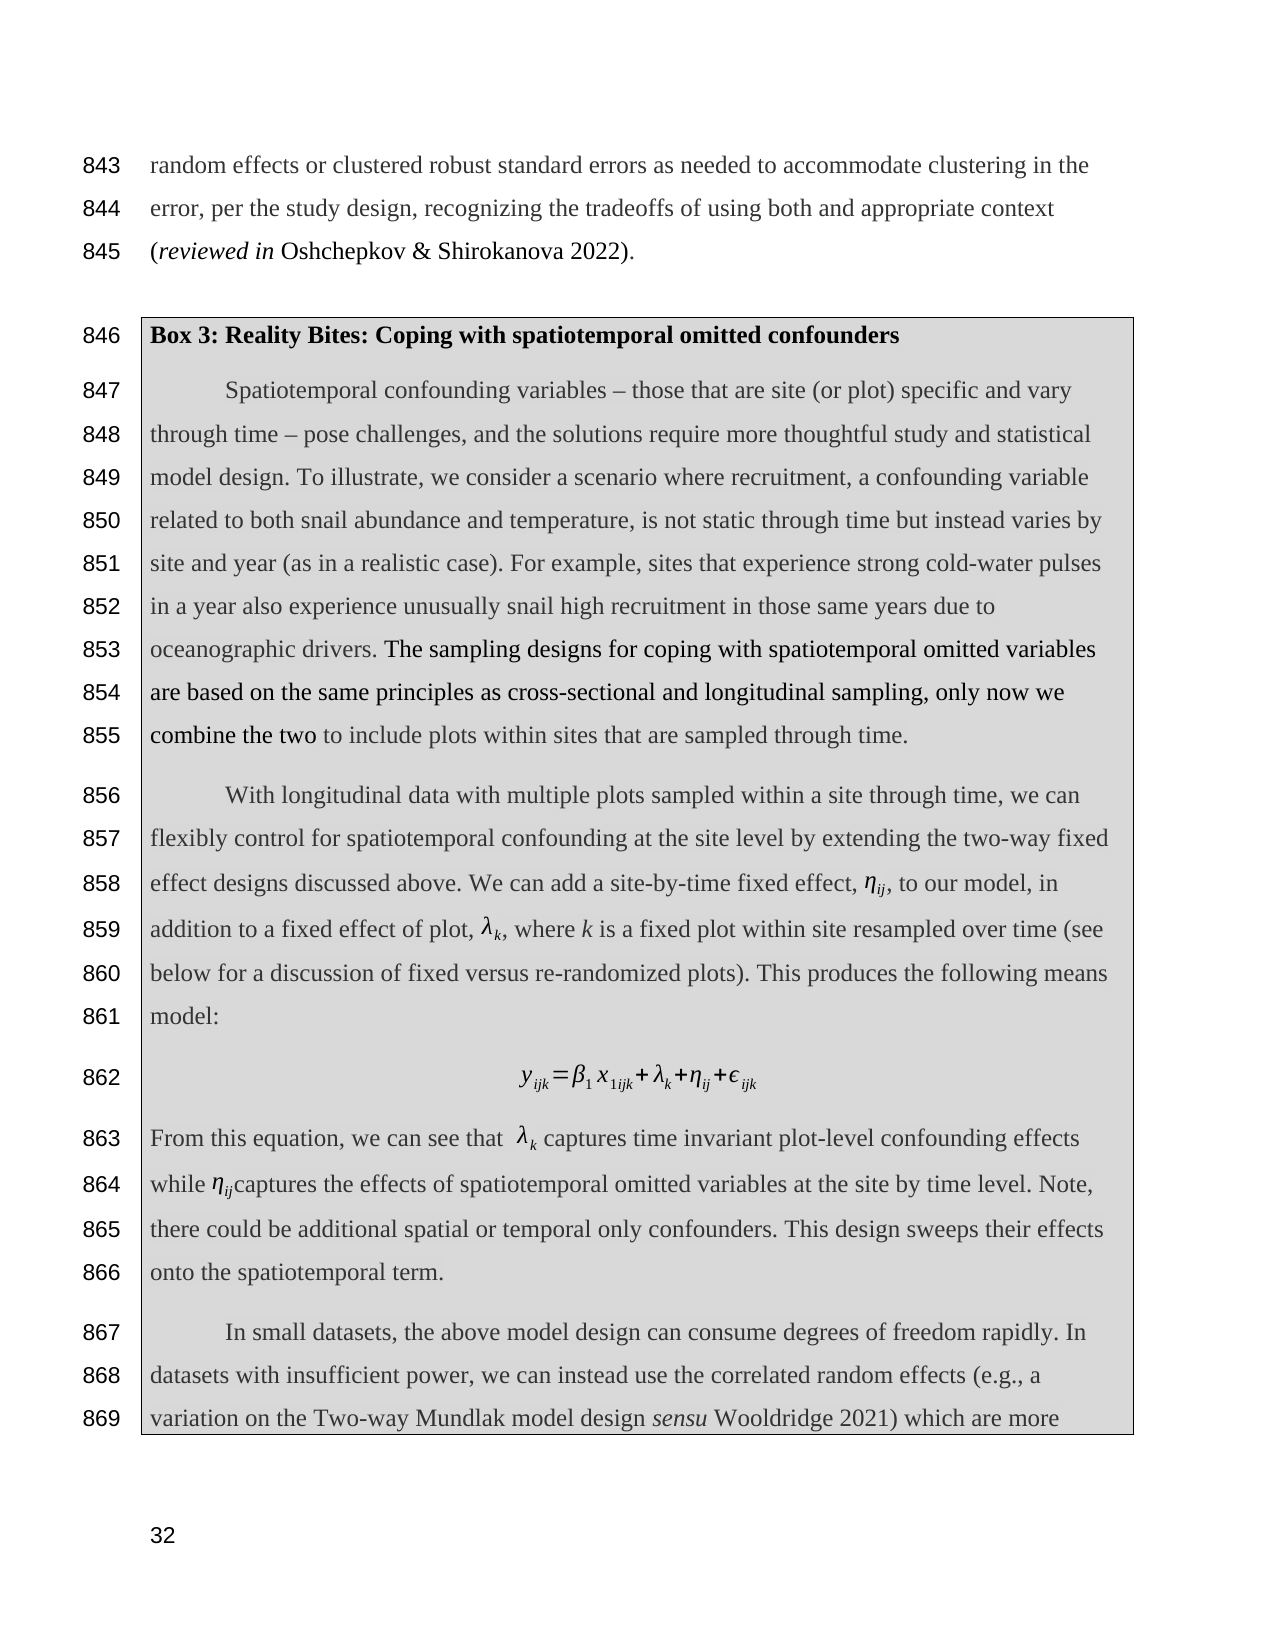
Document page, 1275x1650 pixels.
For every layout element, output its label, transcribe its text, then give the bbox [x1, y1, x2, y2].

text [150, 150, 1125, 265]
text Spatiotemporal confounding variables – those that are site (or plot) specific and vary through time – pose challenges, and the solutions require more thoughtful study and statistical model design. To illustrate, we consider a scenario where recruitment, a confounding variable related to both snail abundance and temperature, is not static through time but instead varies by site and year (as in a realistic case). For example, sites that experience strong cold-water pulses in a year also experience unusually snail high recruitment in those same years due to oceanographic drivers. The sampling designs for coping with spatiotemporal omitted variables are based on the same principles as cross-sectional and longitudinal sampling, only now we combine the two to include plots within sites that are sampled through time. [142, 372, 1133, 749]
text From this equation, we can see that captures time invariant plot-level confounding effects while captures the effects of spatiotemporal omitted variables at the site by time level. Note, there could be additional spatial or temporal only confounders. This design sweeps their effects onto the spatiotemporal term. [142, 1119, 1133, 1286]
subtitle Box 3: Reality Bites: Coping with spatiotemporal omitted confounders [142, 318, 1133, 349]
text With longitudinal data with multiple plots sampled within a site through time, we can flexibly control for spatiotemporal confounding at the site level by extending the two-way fixed effect designs discussed above. We can add a site-by-time fixed effect, , to our model, in addition to a fixed effect of plot, , where k is a fixed plot within site resampled over time (see below for a discussion of fixed versus re-randomized plots). This produces the following means model: [142, 777, 1133, 1030]
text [142, 1313, 1133, 1434]
